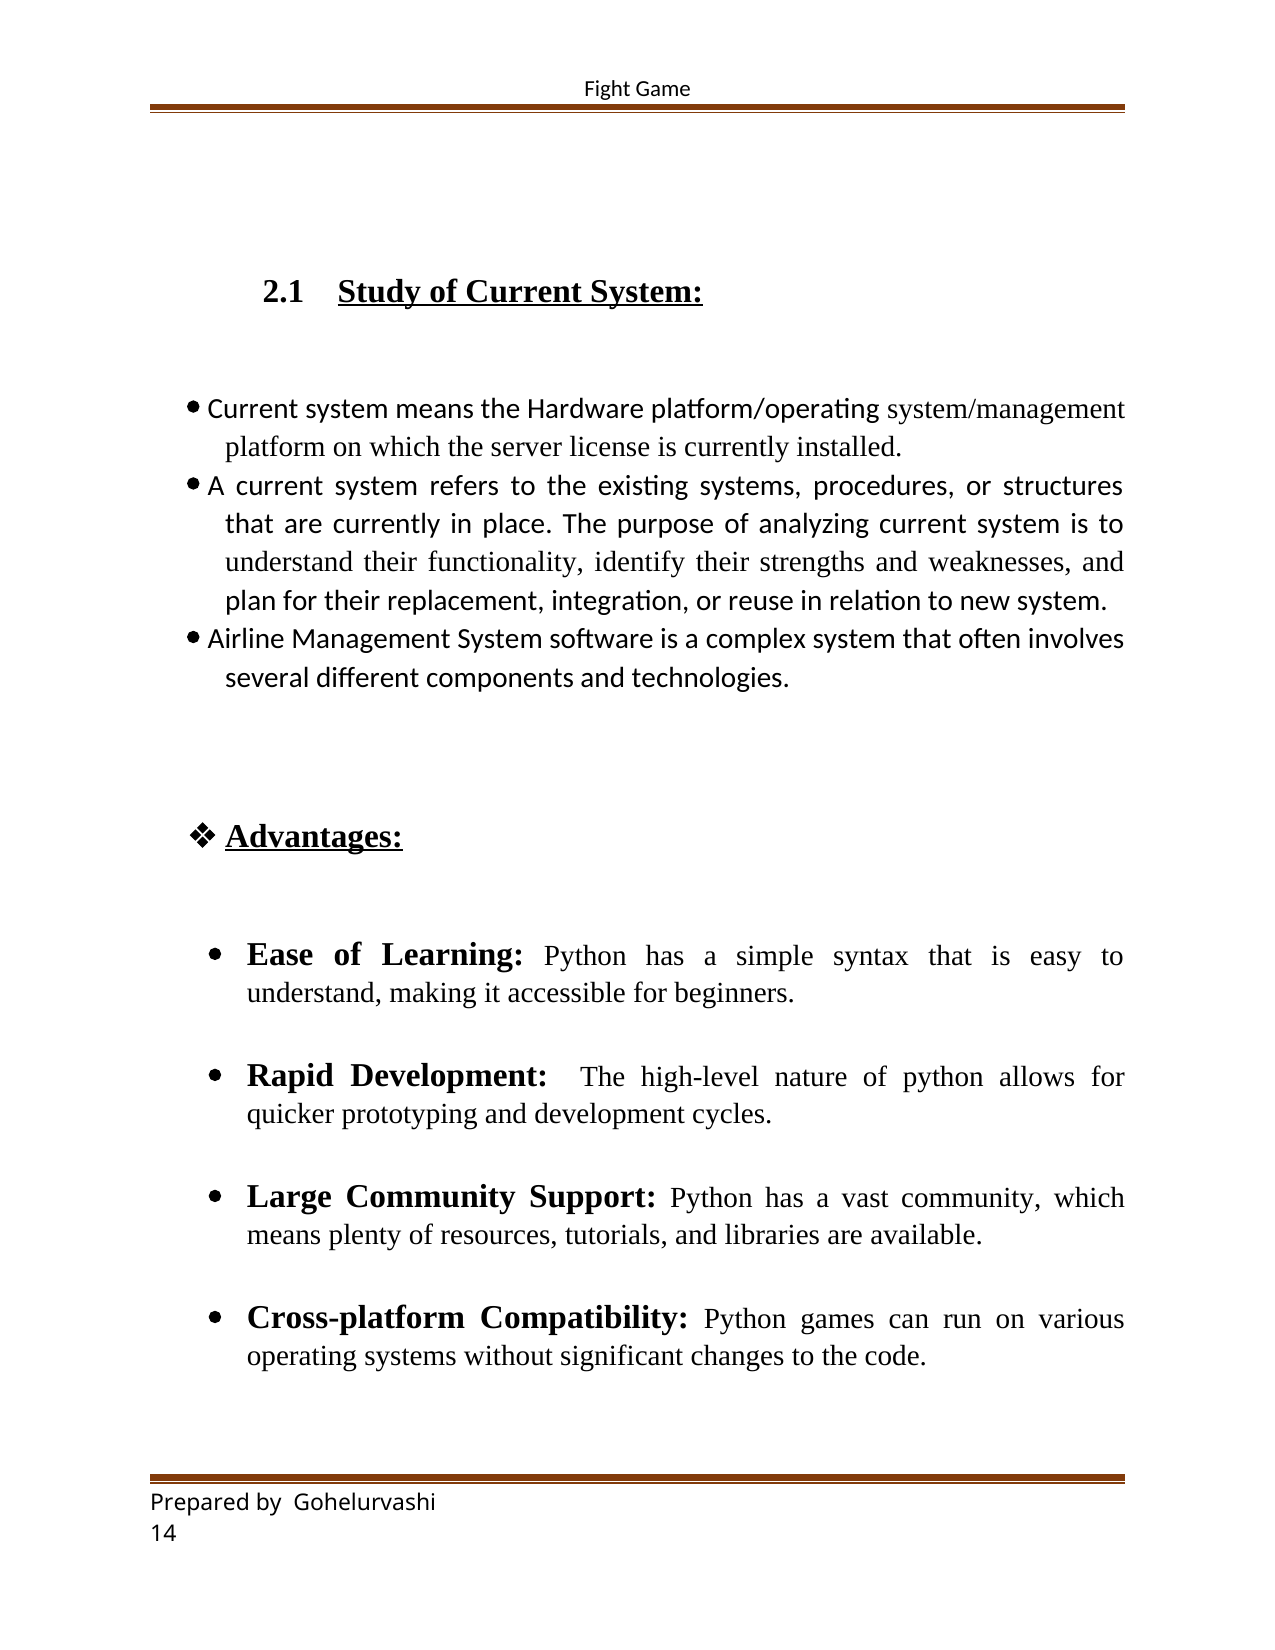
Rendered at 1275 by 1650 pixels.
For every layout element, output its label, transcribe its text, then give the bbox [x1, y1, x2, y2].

list Study of Current System: [262, 271, 1125, 309]
list A current system refers to the existing systems, procedures, or structures that are currently in place. The purpose of analyzing current system is to understand their functionality, identify their strengths and weaknesses, and plan for their replacement, integration, or reuse in relation to new system. [187, 467, 1125, 617]
list Cross-platform Compatibility: Python games can run on various operating systems without significant changes to the code. [209, 1298, 1125, 1372]
list Ease of Learning: Python has a simple syntax that is easy to understand, making it accessible for beginners. [209, 934, 1125, 1009]
list Advantages: [187, 816, 1125, 854]
list Large Community Support: Python has a vast community, which means plenty of resources, tutorials, and libraries are available. [209, 1177, 1125, 1251]
list Airline Management System software is a complex system that often involves several different components and technologies. [187, 620, 1125, 694]
list Current system means the Hardware platform/operating system/management platform on which the server license is currently installed. [187, 390, 1125, 464]
list Rapid Development: The high-level nature of python allows for quicker prototyping and development cycles. [209, 1056, 1125, 1130]
